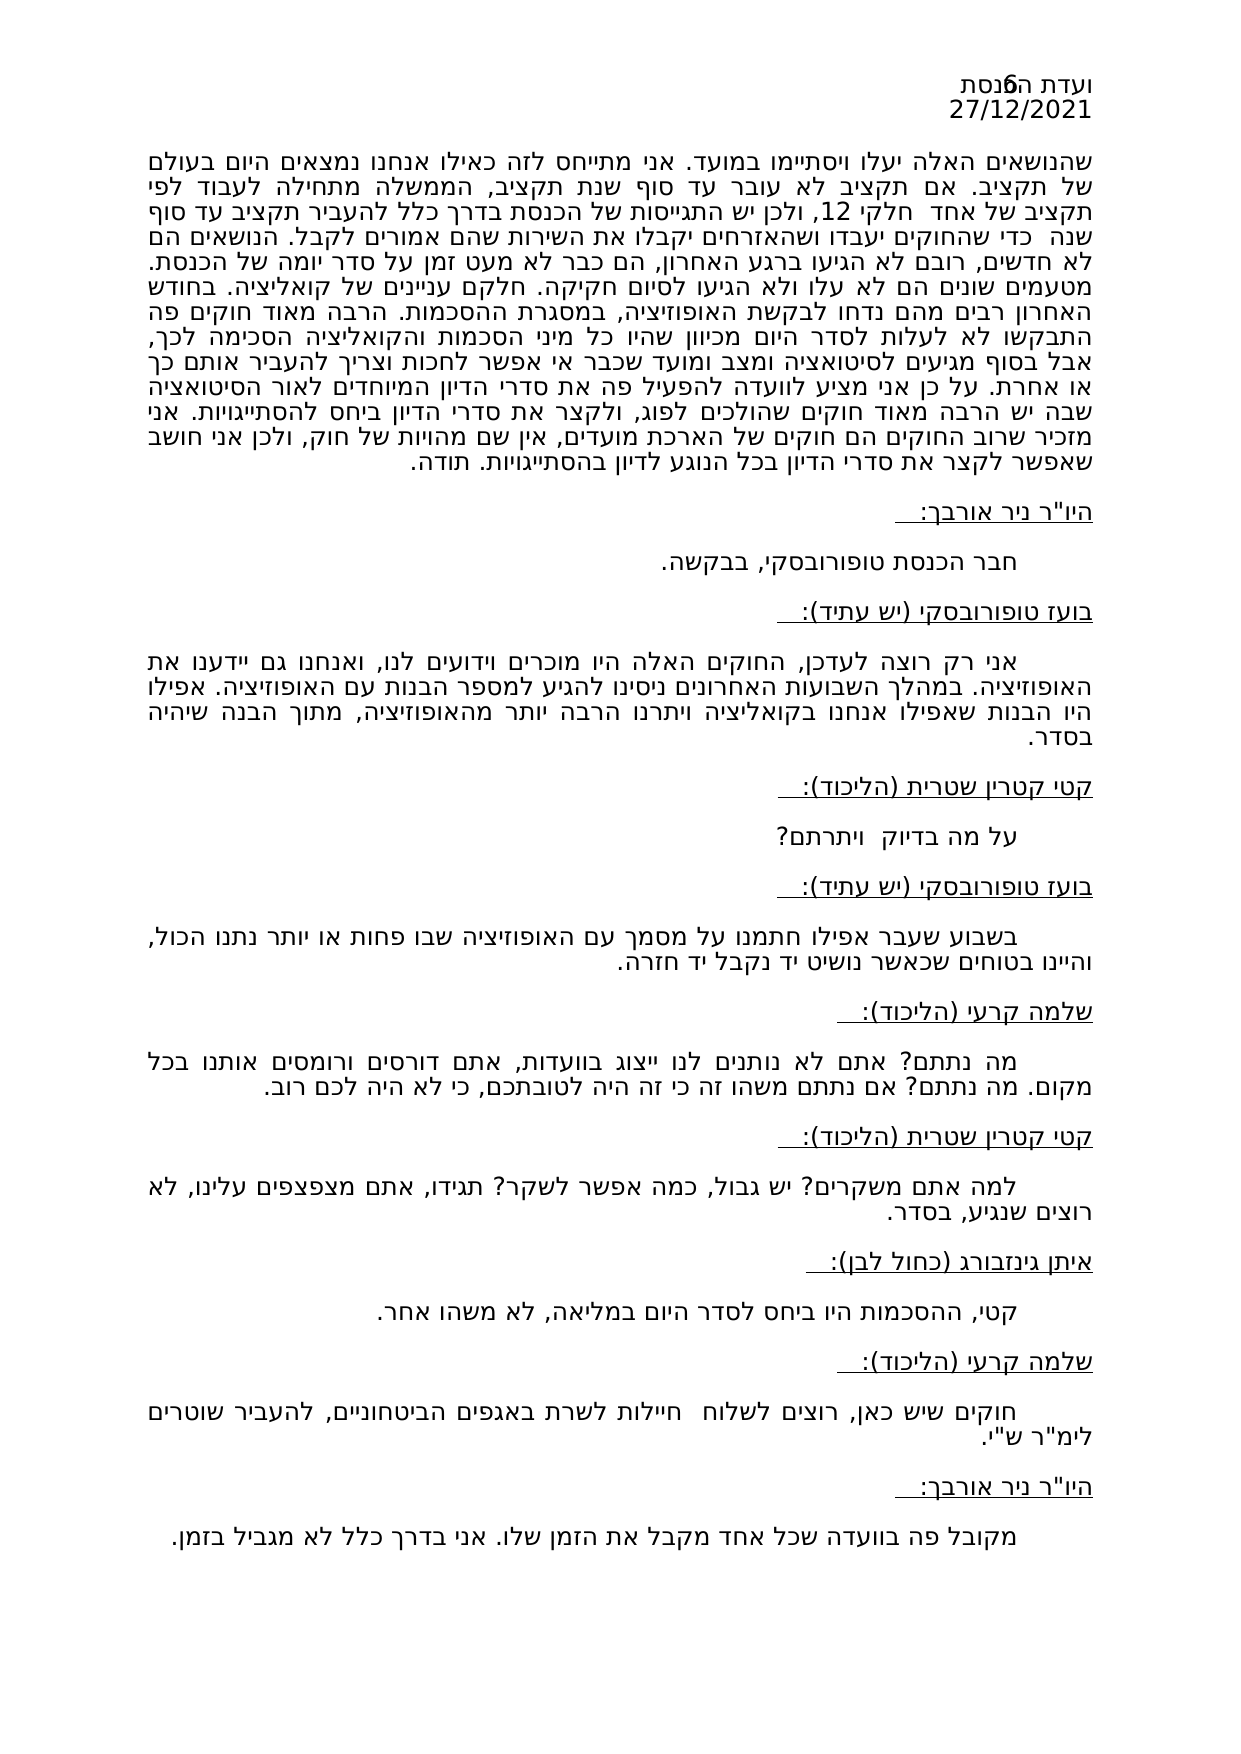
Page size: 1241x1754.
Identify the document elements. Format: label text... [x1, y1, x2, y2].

text << דובר >> שלמה קרעי (הליכוד): << דובר >> [147, 1000, 1093, 1025]
text מה נתתם? אתם לא נותנים לנו ייצוג בוועדות, אתם דורסים ורומסים אותנו בכל מקום. מה נתתם? אם נתתם משהו זה כי זה היה לטובתכם, כי לא היה לכם רוב. [147, 1050, 1093, 1100]
text חבר הכנסת טופורובסקי, בבקשה. [147, 550, 1093, 575]
text << דובר >> קטי קטרין שטרית (הליכוד): << דובר >> [147, 775, 1093, 800]
text << דובר >> בועז טופורובסקי (יש עתיד): << דובר >> [147, 600, 1093, 625]
text << דובר >> בועז טופורובסקי (יש עתיד): << דובר >> [147, 875, 1093, 900]
text << דובר >> איתן גינזבורג (כחול לבן): << דובר >> [147, 1250, 1093, 1275]
text חוקים שיש כאן, רוצים לשלוח חיילות לשרת באגפים הביטחוניים, להעביר שוטרים לימ"ר ש"י. [147, 1400, 1093, 1450]
text << דובר >> שלמה קרעי (הליכוד): << דובר >> [147, 1350, 1093, 1375]
text מקובל פה בוועדה שכל אחד מקבל את הזמן שלו. אני בדרך כלל לא מגביל בזמן. [147, 1525, 1093, 1550]
text << יור >> היו"ר ניר אורבך: << יור >> [147, 1475, 1093, 1500]
text על מה בדיוק ויתרתם? [147, 825, 1093, 850]
text << דובר >> קטי קטרין שטרית (הליכוד): << דובר >> [147, 1125, 1093, 1150]
text למה אתם משקרים? יש גבול, כמה אפשר לשקר? תגידו, אתם מצפצפים עלינו, לא רוצים שנגיע, בסדר. [147, 1175, 1093, 1225]
text אני רק רוצה לעדכן, החוקים האלה היו מוכרים וידועים לנו, ואנחנו גם יידענו את האופוזיציה. במהלך השבועות האחרונים ניסינו להגיע למספר הבנות עם האופוזיציה. אפילו היו הבנות שאפילו אנחנו בקואליציה ויתרנו הרבה יותר מהאופוזיציה, מתוך הבנה שיהיה בסדר. [147, 650, 1093, 750]
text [147, 150, 1093, 475]
text בשבוע שעבר אפילו חתמנו על מסמך עם האופוזיציה שבו פחות או יותר נתנו הכול, והיינו בטוחים שכאשר נושיט יד נקבל יד חזרה. [147, 925, 1093, 975]
text << יור >> היו"ר ניר אורבך: << יור >> [147, 500, 1093, 525]
text קטי, ההסכמות היו ביחס לסדר היום במליאה, לא משהו אחר. [147, 1300, 1093, 1325]
